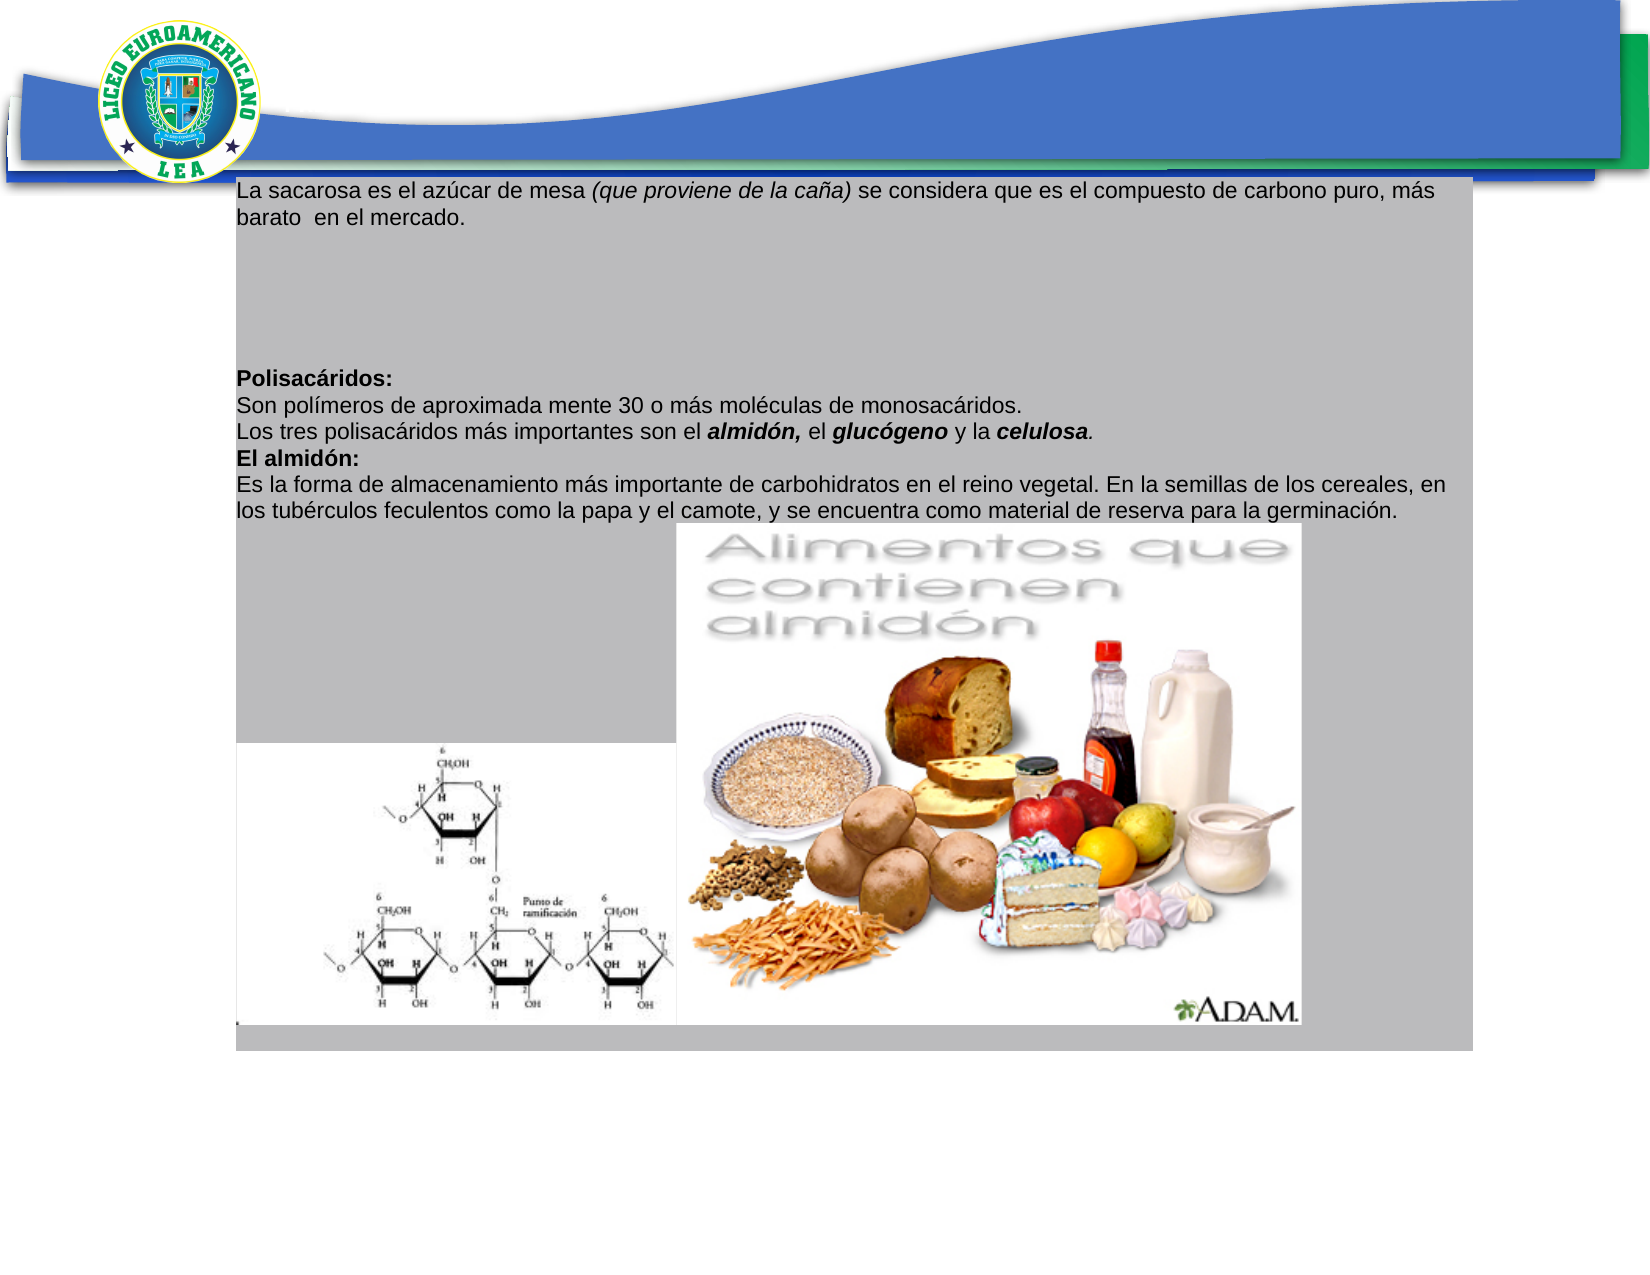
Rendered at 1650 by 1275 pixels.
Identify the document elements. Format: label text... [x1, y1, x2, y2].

picture [98, 20, 261, 183]
picture [236, 523, 1302, 1025]
text Polisacáridos: Son polímeros de aproximada mente 30 o más moléculas de monosacáridos. [236, 365, 1473, 418]
text La sacarosa es el azúcar de mesa (que proviene de la caña) se considera que es el compuesto de carbono puro, más barato en el mercado. [236, 177, 1473, 230]
text El almidón: Es la forma de almacenamiento más importante de carbohidratos en el reino vegetal. En la semillas de los cereales, en los tubérculos feculentos como la papa y el camote, y se encuentra como material de reserva para la germinación. [236, 444, 1473, 523]
text Los tres polisacáridos más importantes son el almidón, el glucógeno y la celulosa. [236, 418, 1473, 444]
